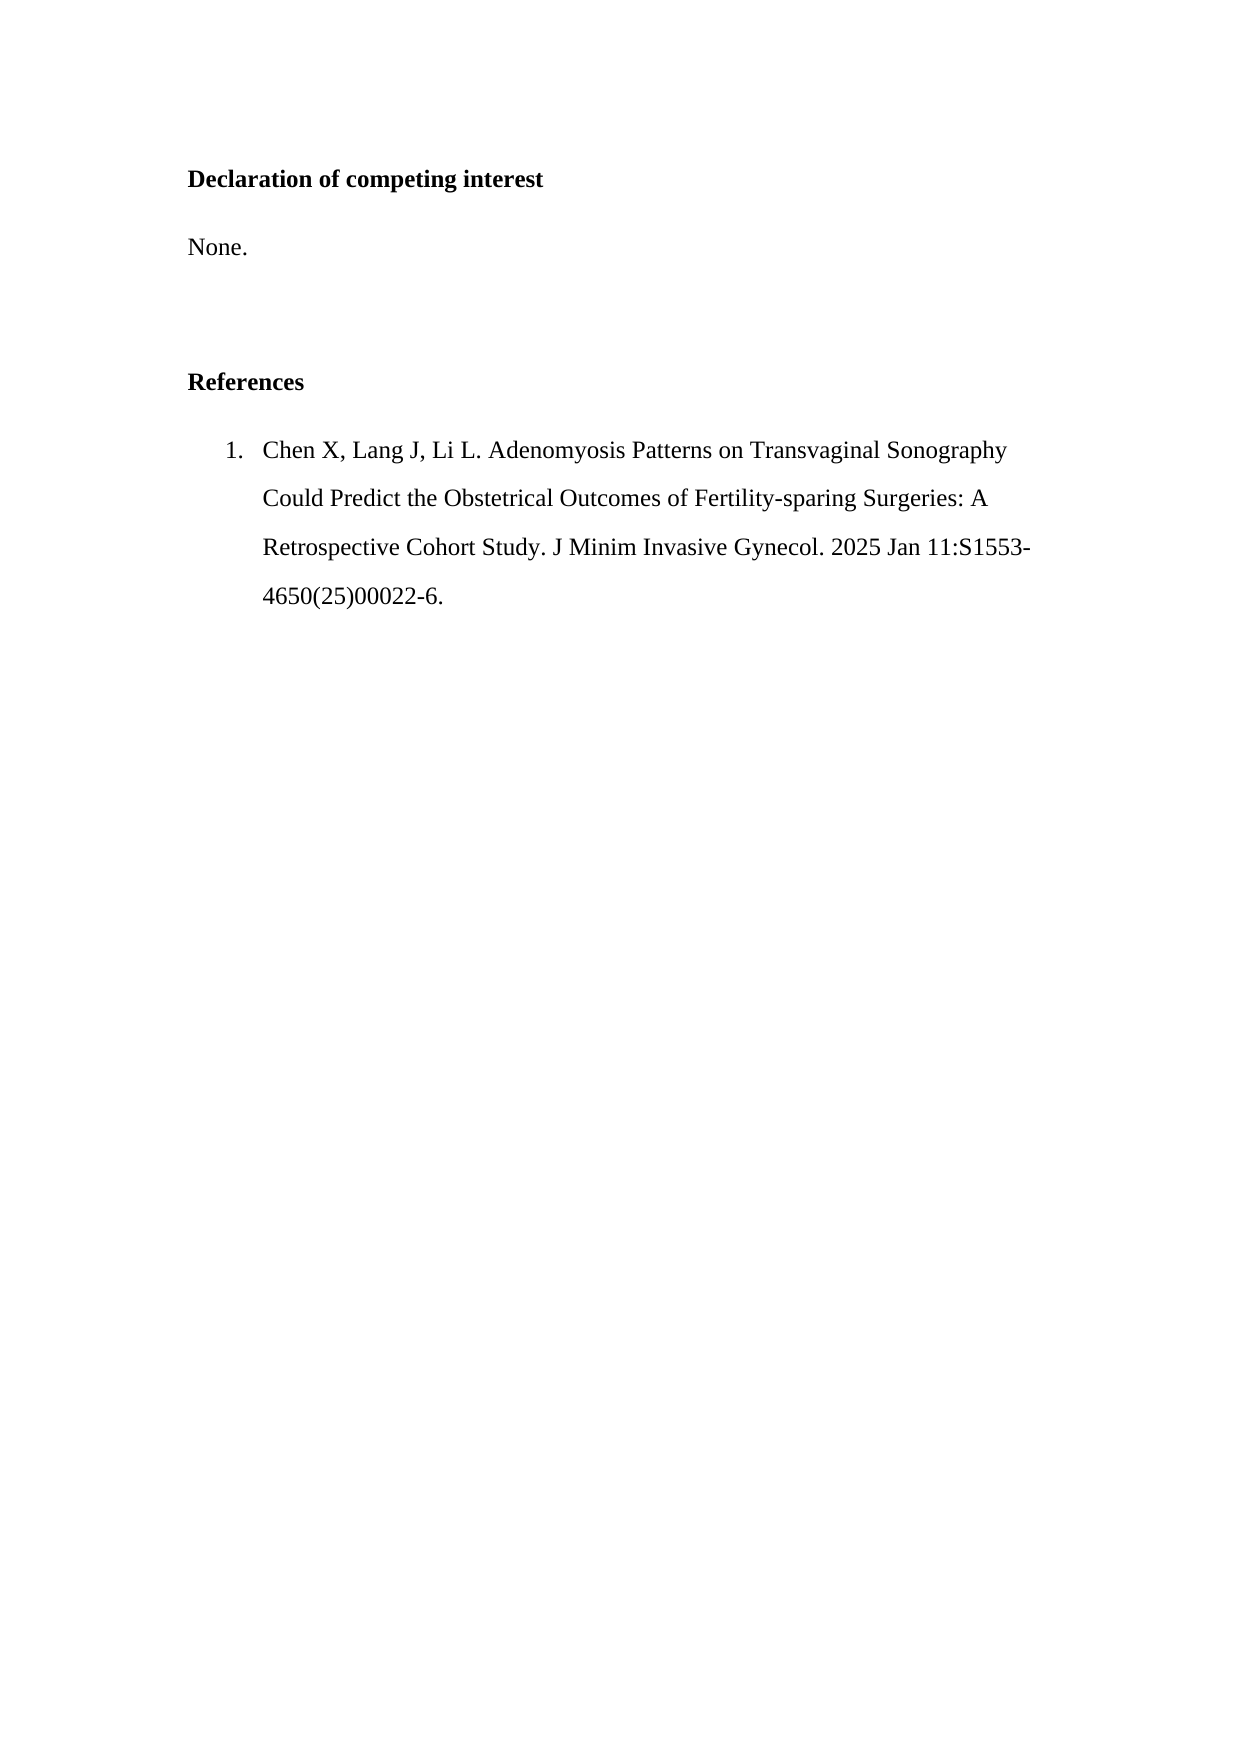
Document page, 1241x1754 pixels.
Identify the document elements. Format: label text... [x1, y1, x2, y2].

text References [187, 365, 1053, 398]
list Chen X, Lang J, Li L. Adenomyosis Patterns on Transvaginal Sonography Could Predict the Obstetrical Outcomes of Fertility-sparing Surgeries: A Retrospective Cohort Study. J Minim Invasive Gynecol. 2025 Jan 11:S1553-4650(25)00022-6. [225, 433, 1053, 612]
text None. [187, 230, 1053, 262]
text Declaration of competing interest [187, 162, 1053, 194]
